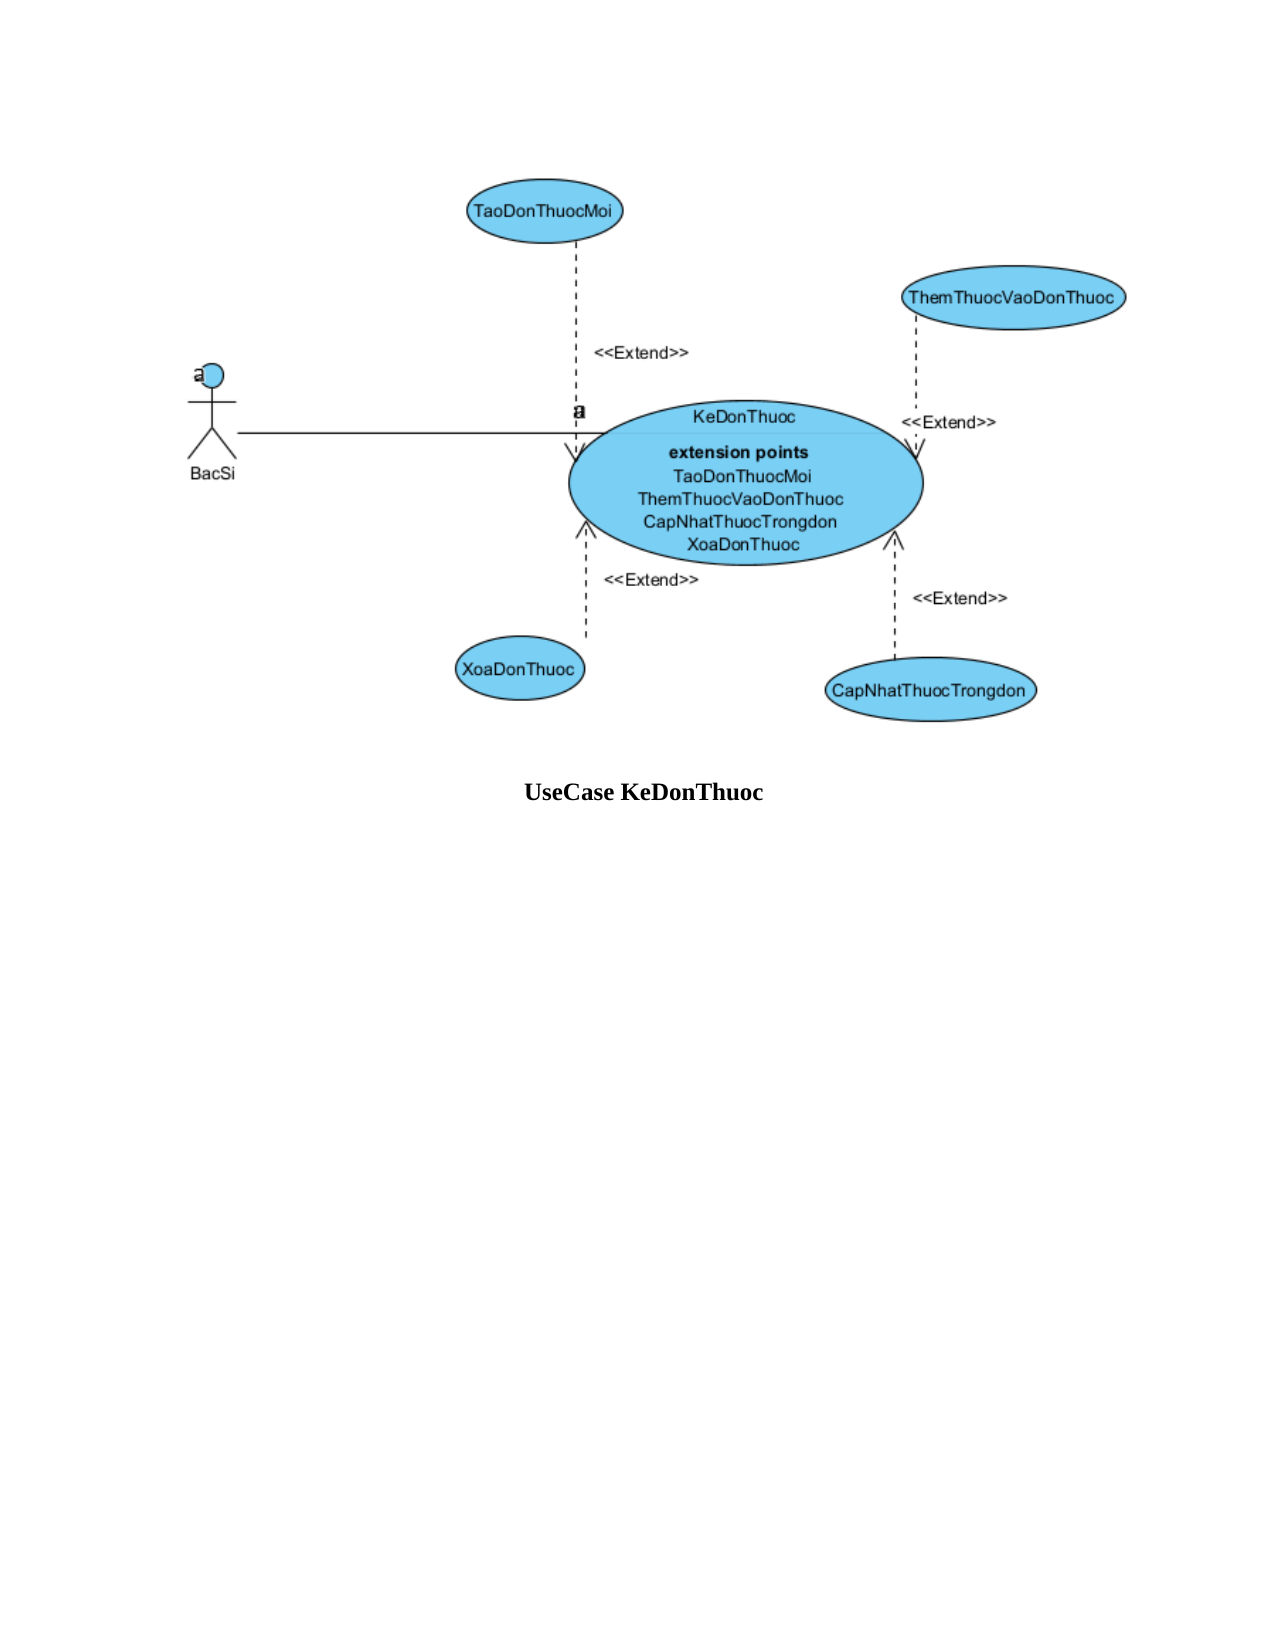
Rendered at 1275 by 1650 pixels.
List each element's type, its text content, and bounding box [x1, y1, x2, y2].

text UseCase KeDonThuoc [162, 777, 1125, 806]
picture [162, 150, 1138, 752]
